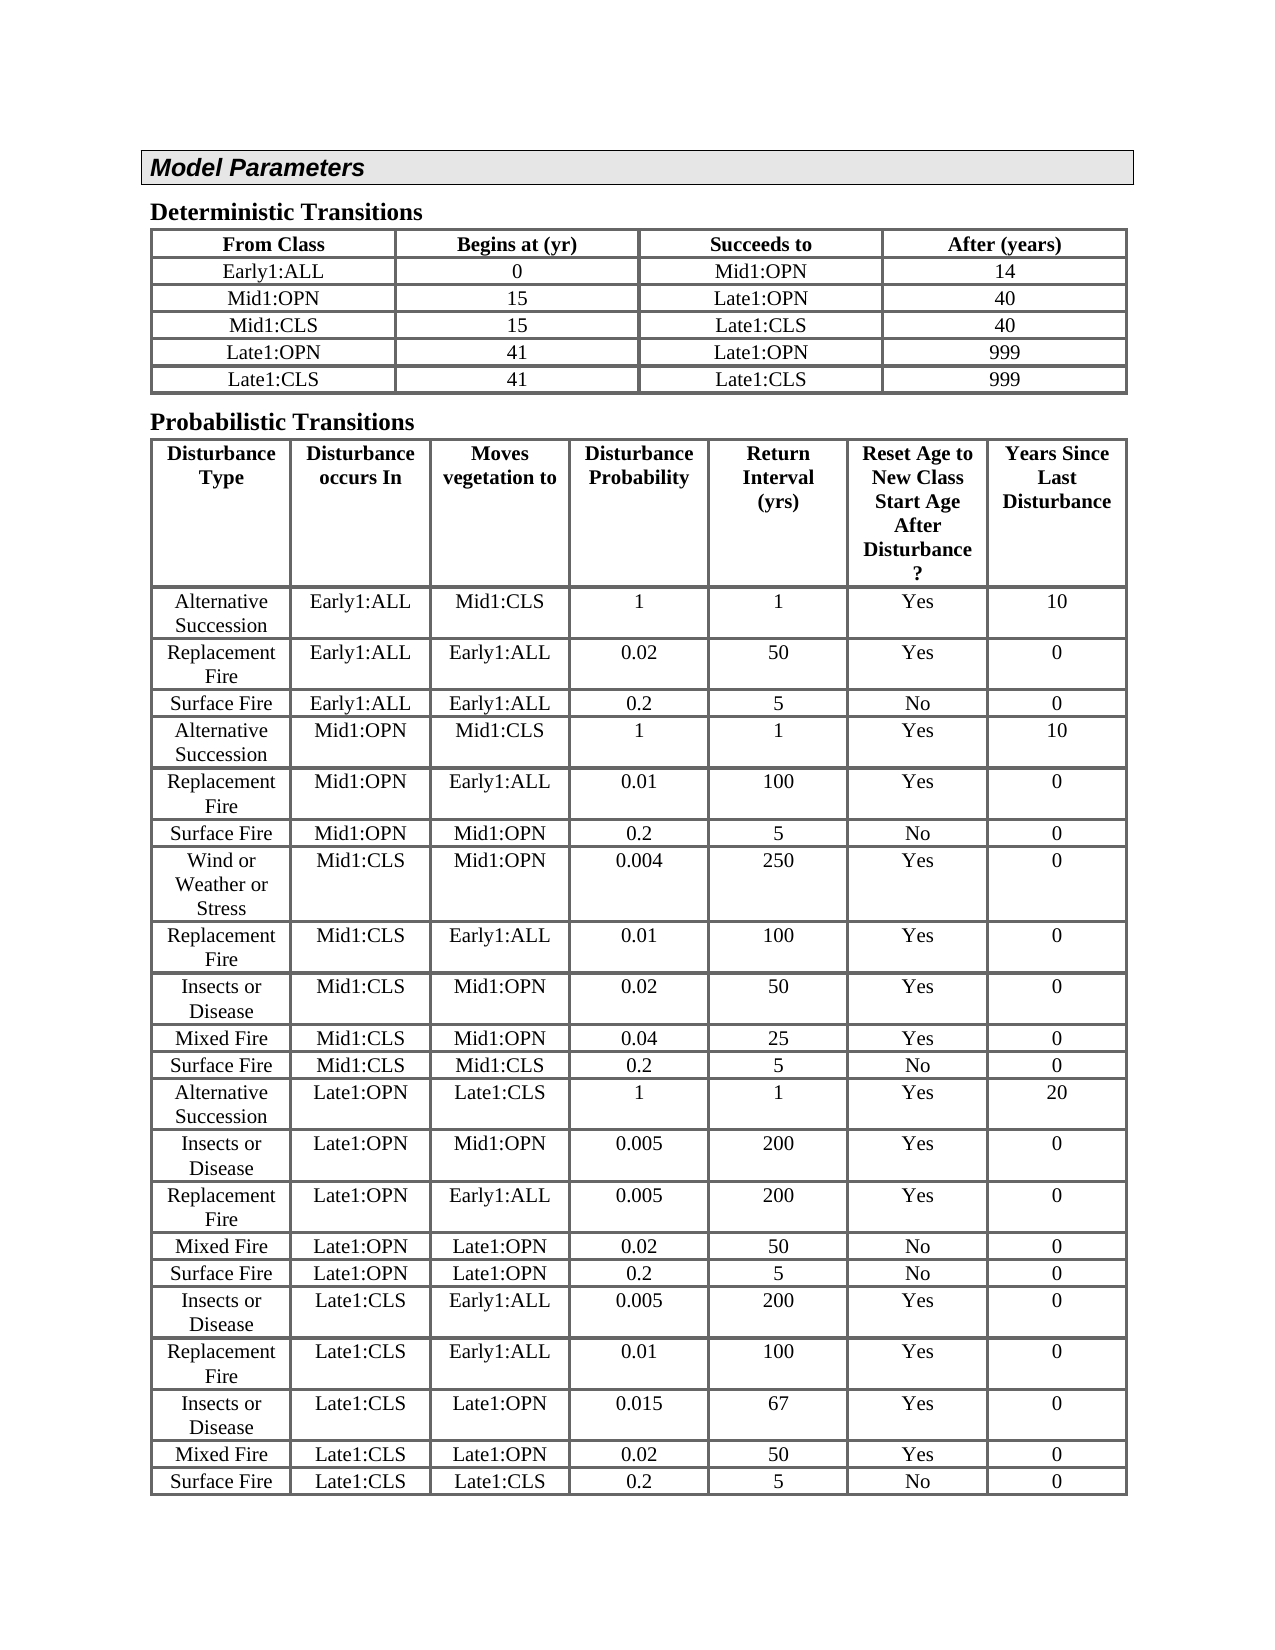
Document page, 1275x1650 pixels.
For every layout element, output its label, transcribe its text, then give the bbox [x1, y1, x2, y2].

table_cell Late1:CLS [641, 313, 881, 337]
table_cell 999 [884, 340, 1125, 364]
table_cell No [849, 1261, 986, 1285]
table_cell Late1:CLS [432, 1080, 568, 1128]
table_cell Yes [849, 1442, 986, 1466]
table_cell Early1:ALL [432, 1288, 568, 1336]
table_cell Early1:ALL [432, 1183, 568, 1231]
table_cell Late1:OPN [432, 1234, 568, 1258]
table_cell Late1:CLS [292, 1442, 429, 1466]
table_cell 0.2 [571, 1053, 707, 1077]
table_cell 0.005 [571, 1288, 707, 1336]
table_cell 0 [989, 770, 1125, 818]
table_cell Late1:OPN [432, 1261, 568, 1285]
table_header Return Interval (yrs) [710, 441, 846, 585]
table_cell 25 [710, 1026, 846, 1050]
table_cell Replacement Fire [153, 923, 289, 971]
table_cell Yes [849, 1026, 986, 1050]
table_cell Alternative Succession [153, 1080, 289, 1128]
table_cell Late1:OPN [292, 1131, 429, 1179]
table_cell Mid1:CLS [292, 848, 429, 920]
table_cell 0 [989, 1469, 1125, 1493]
table_cell Late1:CLS [292, 1469, 429, 1493]
table_cell Late1:OPN [292, 1234, 429, 1258]
table_cell Late1:CLS [292, 1340, 429, 1388]
table_cell Mid1:OPN [432, 975, 568, 1023]
table_cell Early1:ALL [432, 770, 568, 818]
table_cell Surface Fire [153, 1053, 289, 1077]
table_header From Class [153, 231, 394, 256]
table_cell 200 [710, 1183, 846, 1231]
table_header Moves vegetation to [432, 441, 568, 585]
table_cell Mid1:OPN [641, 259, 881, 283]
table_cell 100 [710, 923, 846, 971]
table_cell 0.004 [571, 848, 707, 920]
table_cell Late1:CLS [432, 1469, 568, 1493]
table_cell Early1:ALL [153, 259, 394, 283]
table_cell Mid1:CLS [153, 313, 394, 337]
table_cell Late1:OPN [432, 1391, 568, 1439]
table_cell Mid1:CLS [292, 923, 429, 971]
text Deterministic Transitions [150, 197, 1125, 226]
table_cell 41 [397, 368, 637, 391]
table_cell Late1:OPN [641, 340, 881, 364]
table_header After (years) [884, 231, 1125, 256]
table_cell Late1:OPN [432, 1442, 568, 1466]
table_cell 5 [710, 1053, 846, 1077]
table_cell Mid1:CLS [292, 1053, 429, 1077]
table_cell 0.005 [571, 1183, 707, 1231]
table_cell 50 [710, 1442, 846, 1466]
table_cell No [849, 821, 986, 845]
table_cell Mixed Fire [153, 1234, 289, 1258]
table_cell 250 [710, 848, 846, 920]
table_cell Mid1:CLS [432, 718, 568, 766]
table_cell Replacement Fire [153, 770, 289, 818]
table_cell Surface Fire [153, 821, 289, 845]
table_cell No [849, 1234, 986, 1258]
table_cell 14 [884, 259, 1125, 283]
table_cell Early1:ALL [432, 923, 568, 971]
table_cell Replacement Fire [153, 640, 289, 688]
text Model Parameters [142, 151, 1133, 184]
table_cell 200 [710, 1131, 846, 1179]
table_cell 0 [989, 640, 1125, 688]
table_cell Surface Fire [153, 691, 289, 715]
table_cell 41 [397, 340, 637, 364]
table_cell 0.02 [571, 640, 707, 688]
table_cell Mid1:OPN [432, 821, 568, 845]
table_cell 1 [571, 1080, 707, 1128]
table_cell Yes [849, 589, 986, 637]
table_cell 50 [710, 1234, 846, 1258]
table_cell Insects or Disease [153, 1391, 289, 1439]
table_cell Yes [849, 1183, 986, 1231]
table_cell Yes [849, 1080, 986, 1128]
table_cell 100 [710, 770, 846, 818]
table_cell 0.01 [571, 923, 707, 971]
table_cell Late1:CLS [292, 1391, 429, 1439]
table_cell Insects or Disease [153, 1288, 289, 1336]
table_cell 67 [710, 1391, 846, 1439]
table_cell 1 [710, 1080, 846, 1128]
table_cell 0 [989, 1261, 1125, 1285]
table_cell 5 [710, 1261, 846, 1285]
table_header Reset Age to New Class Start Age After Disturbance? [849, 441, 986, 585]
table_cell Yes [849, 1391, 986, 1439]
table_cell Mid1:OPN [292, 821, 429, 845]
table_header Years Since Last Disturbance [989, 441, 1125, 585]
table_cell Late1:CLS [641, 368, 881, 391]
table_cell No [849, 1053, 986, 1077]
table_cell Late1:OPN [153, 340, 394, 364]
table_cell 0 [397, 259, 637, 283]
table_cell Late1:CLS [292, 1288, 429, 1336]
table_cell 0.015 [571, 1391, 707, 1439]
table_cell Late1:OPN [292, 1080, 429, 1128]
table_cell 1 [571, 718, 707, 766]
table_cell 0 [989, 821, 1125, 845]
table_cell 0 [989, 691, 1125, 715]
table_header Disturbance Probability [571, 441, 707, 585]
table_cell Mid1:OPN [292, 770, 429, 818]
table_cell Yes [849, 770, 986, 818]
table_cell 0 [989, 1131, 1125, 1179]
table_cell Mid1:CLS [292, 975, 429, 1023]
text Probabilistic Transitions [150, 407, 1125, 436]
table_cell Insects or Disease [153, 1131, 289, 1179]
table_cell 1 [710, 718, 846, 766]
table_cell 0 [989, 1053, 1125, 1077]
table_cell No [849, 1469, 986, 1493]
table_cell 5 [710, 821, 846, 845]
table_cell Early1:ALL [292, 691, 429, 715]
table_cell Replacement Fire [153, 1183, 289, 1231]
table_cell Mid1:CLS [292, 1026, 429, 1050]
table_cell 5 [710, 691, 846, 715]
table_cell 0.2 [571, 1261, 707, 1285]
table_cell Late1:OPN [641, 286, 881, 310]
table_cell Mixed Fire [153, 1026, 289, 1050]
table_cell 0.2 [571, 821, 707, 845]
table_cell 0.01 [571, 1340, 707, 1388]
table_cell 5 [710, 1469, 846, 1493]
table_cell 0.2 [571, 1469, 707, 1493]
table_cell 100 [710, 1340, 846, 1388]
table_cell Yes [849, 1340, 986, 1388]
table_cell 50 [710, 640, 846, 688]
table_cell Replacement Fire [153, 1340, 289, 1388]
table_header Begins at (yr) [397, 231, 637, 256]
table_cell 10 [989, 718, 1125, 766]
table_cell Alternative Succession [153, 589, 289, 637]
table_cell 20 [989, 1080, 1125, 1128]
table_cell 0 [989, 848, 1125, 920]
table_cell Mid1:OPN [153, 286, 394, 310]
table_cell 0 [989, 1391, 1125, 1439]
table_cell 40 [884, 313, 1125, 337]
table_cell 0.01 [571, 770, 707, 818]
table_cell Mid1:OPN [292, 718, 429, 766]
table_cell Surface Fire [153, 1469, 289, 1493]
table_cell Yes [849, 718, 986, 766]
table_cell 1 [710, 589, 846, 637]
table_cell 0.02 [571, 1234, 707, 1258]
table_cell Yes [849, 923, 986, 971]
table_cell 0 [989, 1234, 1125, 1258]
table_header Disturbance Type [153, 441, 289, 585]
table_cell 0.04 [571, 1026, 707, 1050]
table_cell Early1:ALL [292, 589, 429, 637]
table_cell Mid1:OPN [432, 1131, 568, 1179]
table_cell 15 [397, 286, 637, 310]
table_cell 0 [989, 1288, 1125, 1336]
table_cell 50 [710, 975, 846, 1023]
table_cell 0.02 [571, 1442, 707, 1466]
table_cell 0.02 [571, 975, 707, 1023]
table_cell 0.2 [571, 691, 707, 715]
table_cell Late1:OPN [292, 1183, 429, 1231]
table_cell Early1:ALL [432, 1340, 568, 1388]
table_cell 15 [397, 313, 637, 337]
table_cell 0 [989, 975, 1125, 1023]
table_cell 200 [710, 1288, 846, 1336]
table_cell Wind or Weather or Stress [153, 848, 289, 920]
table_cell Surface Fire [153, 1261, 289, 1285]
table_cell 0 [989, 1183, 1125, 1231]
table_cell Early1:ALL [292, 640, 429, 688]
table_cell Alternative Succession [153, 718, 289, 766]
table_cell Insects or Disease [153, 975, 289, 1023]
table_cell 0 [989, 923, 1125, 971]
table_cell Yes [849, 975, 986, 1023]
table_cell Yes [849, 1131, 986, 1179]
table_cell Mid1:CLS [432, 1053, 568, 1077]
table_cell 0 [989, 1340, 1125, 1388]
table_cell 10 [989, 589, 1125, 637]
table_cell Mixed Fire [153, 1442, 289, 1466]
table_cell Early1:ALL [432, 640, 568, 688]
table_cell 0 [989, 1442, 1125, 1466]
table_cell No [849, 691, 986, 715]
table_cell Early1:ALL [432, 691, 568, 715]
table_cell 40 [884, 286, 1125, 310]
table_cell 0 [989, 1026, 1125, 1050]
table_cell Mid1:OPN [432, 848, 568, 920]
table_cell 1 [571, 589, 707, 637]
table_header Succeeds to [641, 231, 881, 256]
table_header Disturbance occurs In [292, 441, 429, 585]
table_cell Mid1:OPN [432, 1026, 568, 1050]
table_cell 0.005 [571, 1131, 707, 1179]
table_cell Mid1:CLS [432, 589, 568, 637]
table_cell Late1:OPN [292, 1261, 429, 1285]
table_cell Yes [849, 848, 986, 920]
table_cell 999 [884, 368, 1125, 391]
table_cell Yes [849, 640, 986, 688]
table_cell Yes [849, 1288, 986, 1336]
table_cell Late1:CLS [153, 368, 394, 391]
